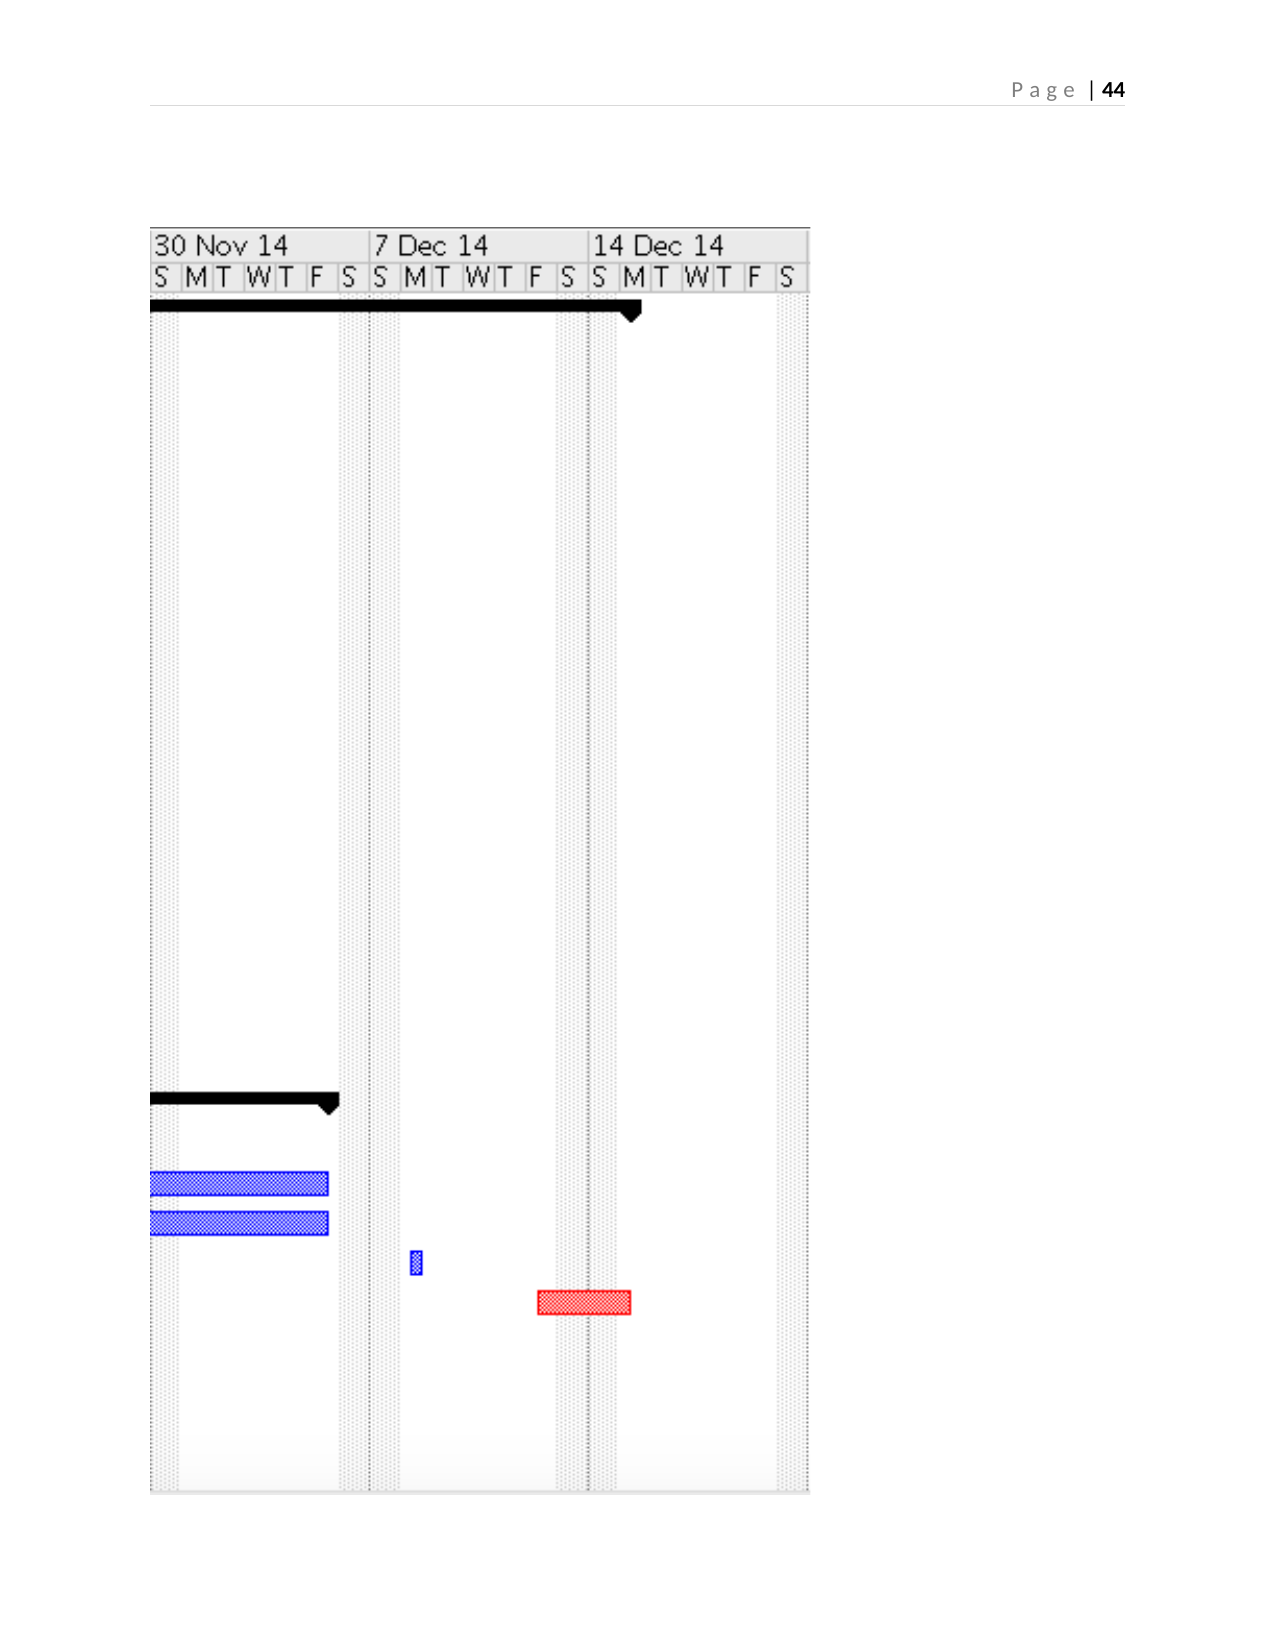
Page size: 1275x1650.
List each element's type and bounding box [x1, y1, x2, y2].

picture [150, 227, 811, 1495]
